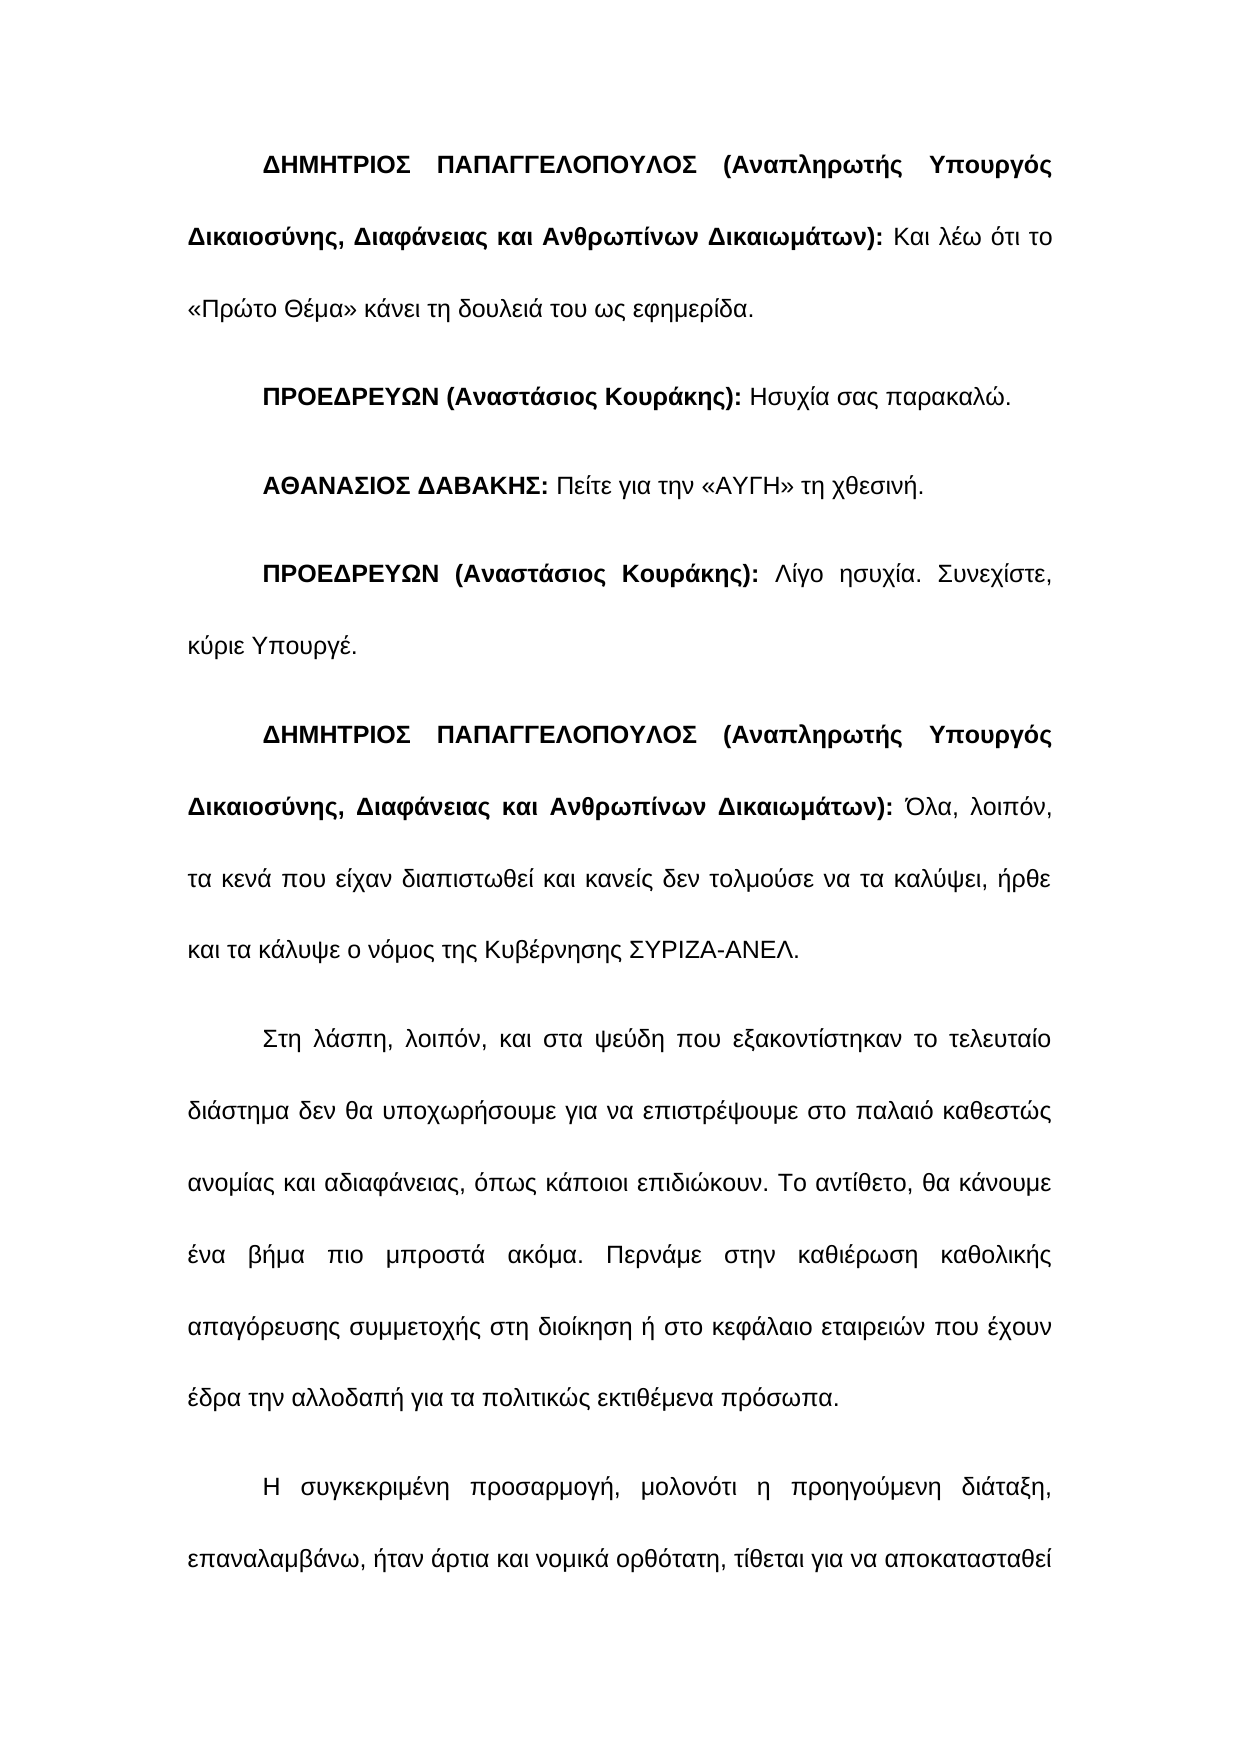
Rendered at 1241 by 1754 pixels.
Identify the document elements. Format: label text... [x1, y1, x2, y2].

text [187, 1472, 1053, 1572]
text ΠΡΟΕΔΡΕΥΩΝ (Αναστάσιος Κουράκης): Ησυχία σας παρακαλώ. [187, 382, 1053, 411]
text ΑΘΑΝΑΣΙΟΣ ΔΑΒΑΚΗΣ: Πείτε για την «ΑΥΓΗ» τη χθεσινή. [187, 471, 1053, 499]
text Στη λάσπη, λοιπόν, και στα ψεύδη που εξακοντίστηκαν το τελευταίο διάστημα δεν θα υποχωρήσουμε για να επιστρέψουμε στο παλαιό καθεστώς ανομίας και αδιαφάνειας, όπως κάποιοι επιδιώκουν. Το αντίθετο, θα κάνουμε ένα βήμα πιο μπροστά ακόμα. Περνάμε στην καθιέρωση καθολικής απαγόρευσης συμμετοχής στη διοίκηση ή στο κεφάλαιο εταιρειών που έχουν έδρα την αλλοδαπή για τα πολιτικώς εκτιθέμενα πρόσωπα. [187, 1024, 1053, 1412]
text ΔΗΜΗΤΡΙΟΣ ΠΑΠΑΓΓΕΛΟΠΟΥΛΟΣ (Αναπληρωτής Υπουργός Δικαιοσύνης, Διαφάνειας και Ανθρωπίνων Δικαιωμάτων): Όλα, λοιπόν, τα κενά που είχαν διαπιστωθεί και κανείς δεν τολμούσε να τα καλύψει, ήρθε και τα κάλυψε ο νόμος της Κυβέρνησης ΣΥΡΙΖΑ-ΑΝΕΛ. [187, 720, 1053, 964]
text ΠΡΟΕΔΡΕΥΩΝ (Αναστάσιος Κουράκης): Λίγο ησυχία. Συνεχίστε, κύριε Υπουργέ. [187, 559, 1053, 660]
text ΔΗΜΗΤΡΙΟΣ ΠΑΠΑΓΓΕΛΟΠΟΥΛΟΣ (Αναπληρωτής Υπουργός Δικαιοσύνης, Διαφάνειας και Ανθρωπίνων Δικαιωμάτων): Και λέω ότι το «Πρώτο Θέμα» κάνει τη δουλειά του ως εφημερίδα. [187, 150, 1053, 322]
